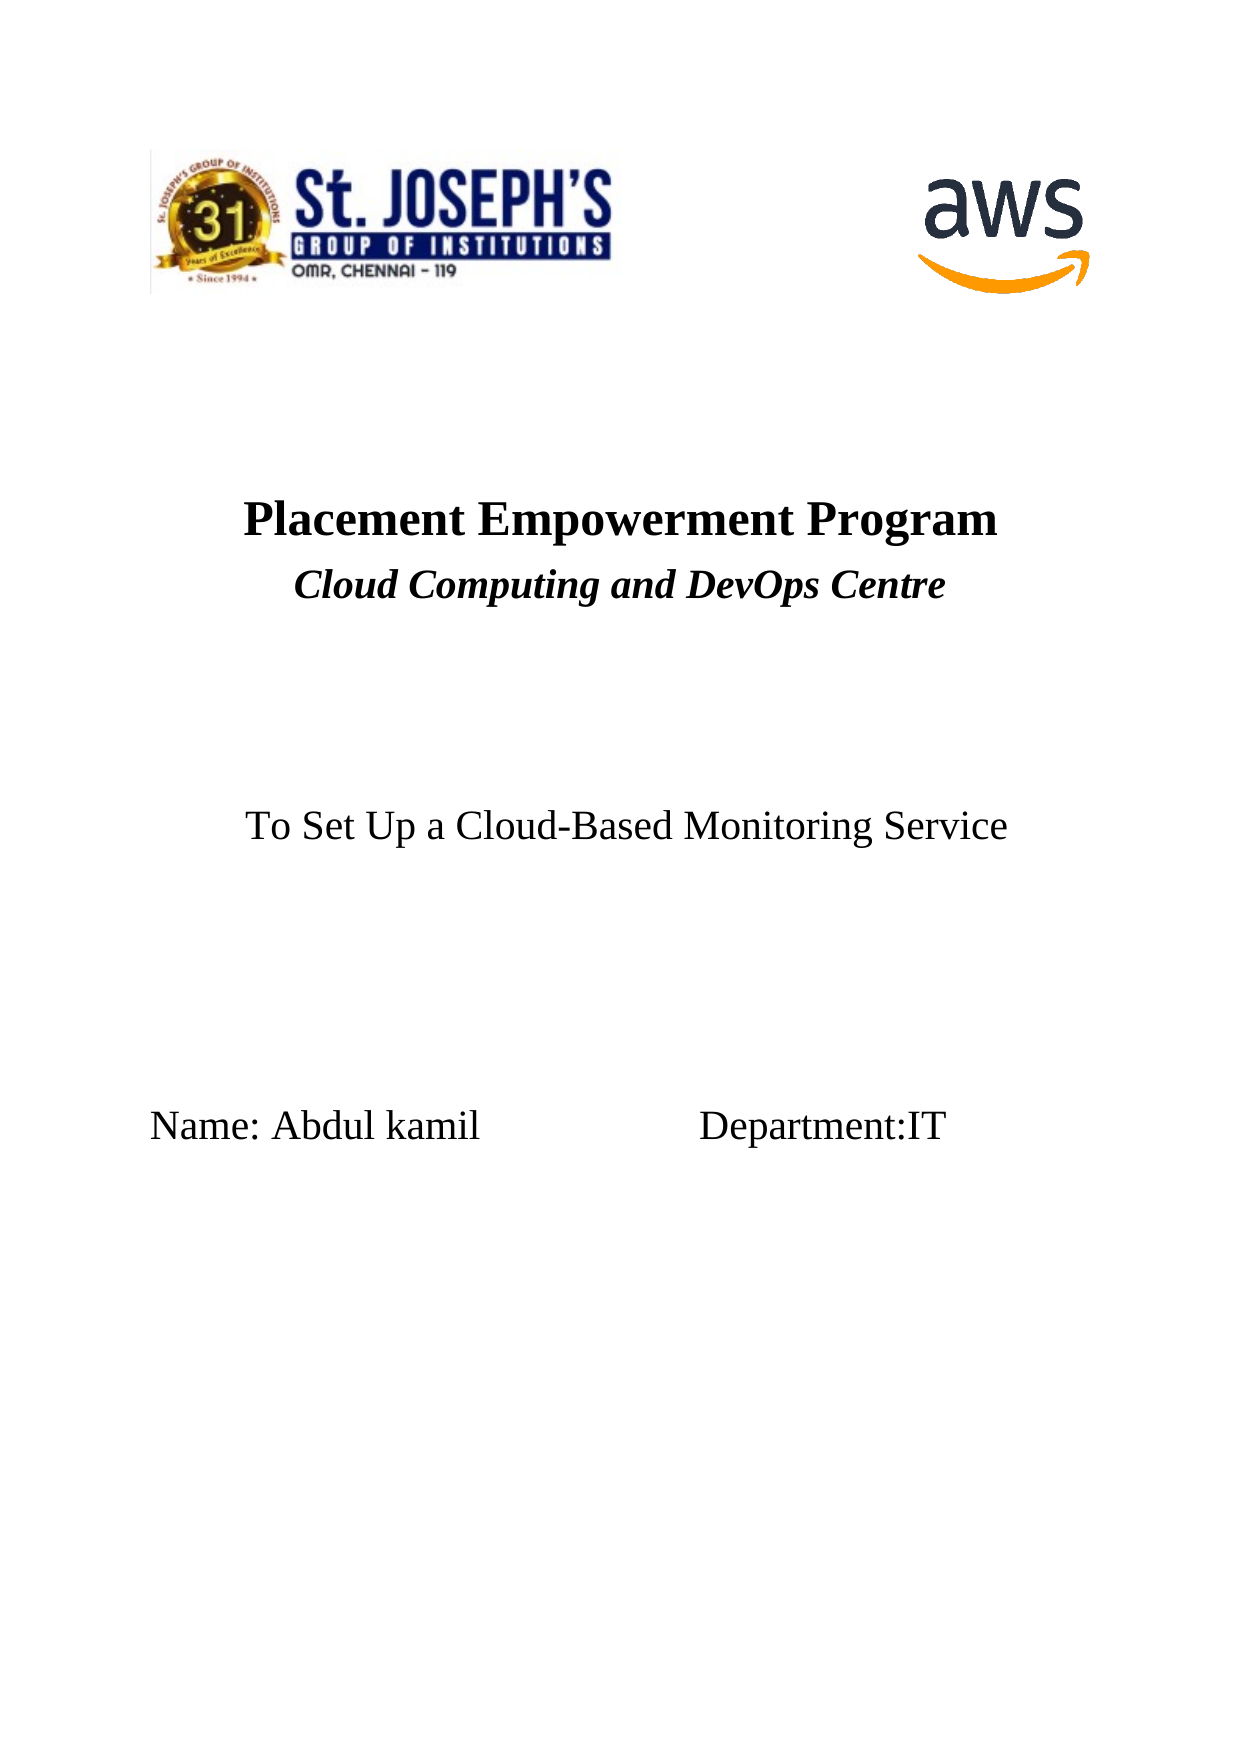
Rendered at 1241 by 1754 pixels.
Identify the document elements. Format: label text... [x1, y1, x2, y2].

text Name: Abdul kamil Department:IT [149, 1101, 1107, 1149]
picture [917, 178, 1090, 294]
text To Set Up a Cloud-Based Monitoring Service [169, 800, 1107, 848]
text Cloud Computing and DevOps Centre [293, 559, 1107, 607]
picture [150, 149, 622, 294]
subtitle Placement Empowerment Program [243, 489, 1090, 547]
